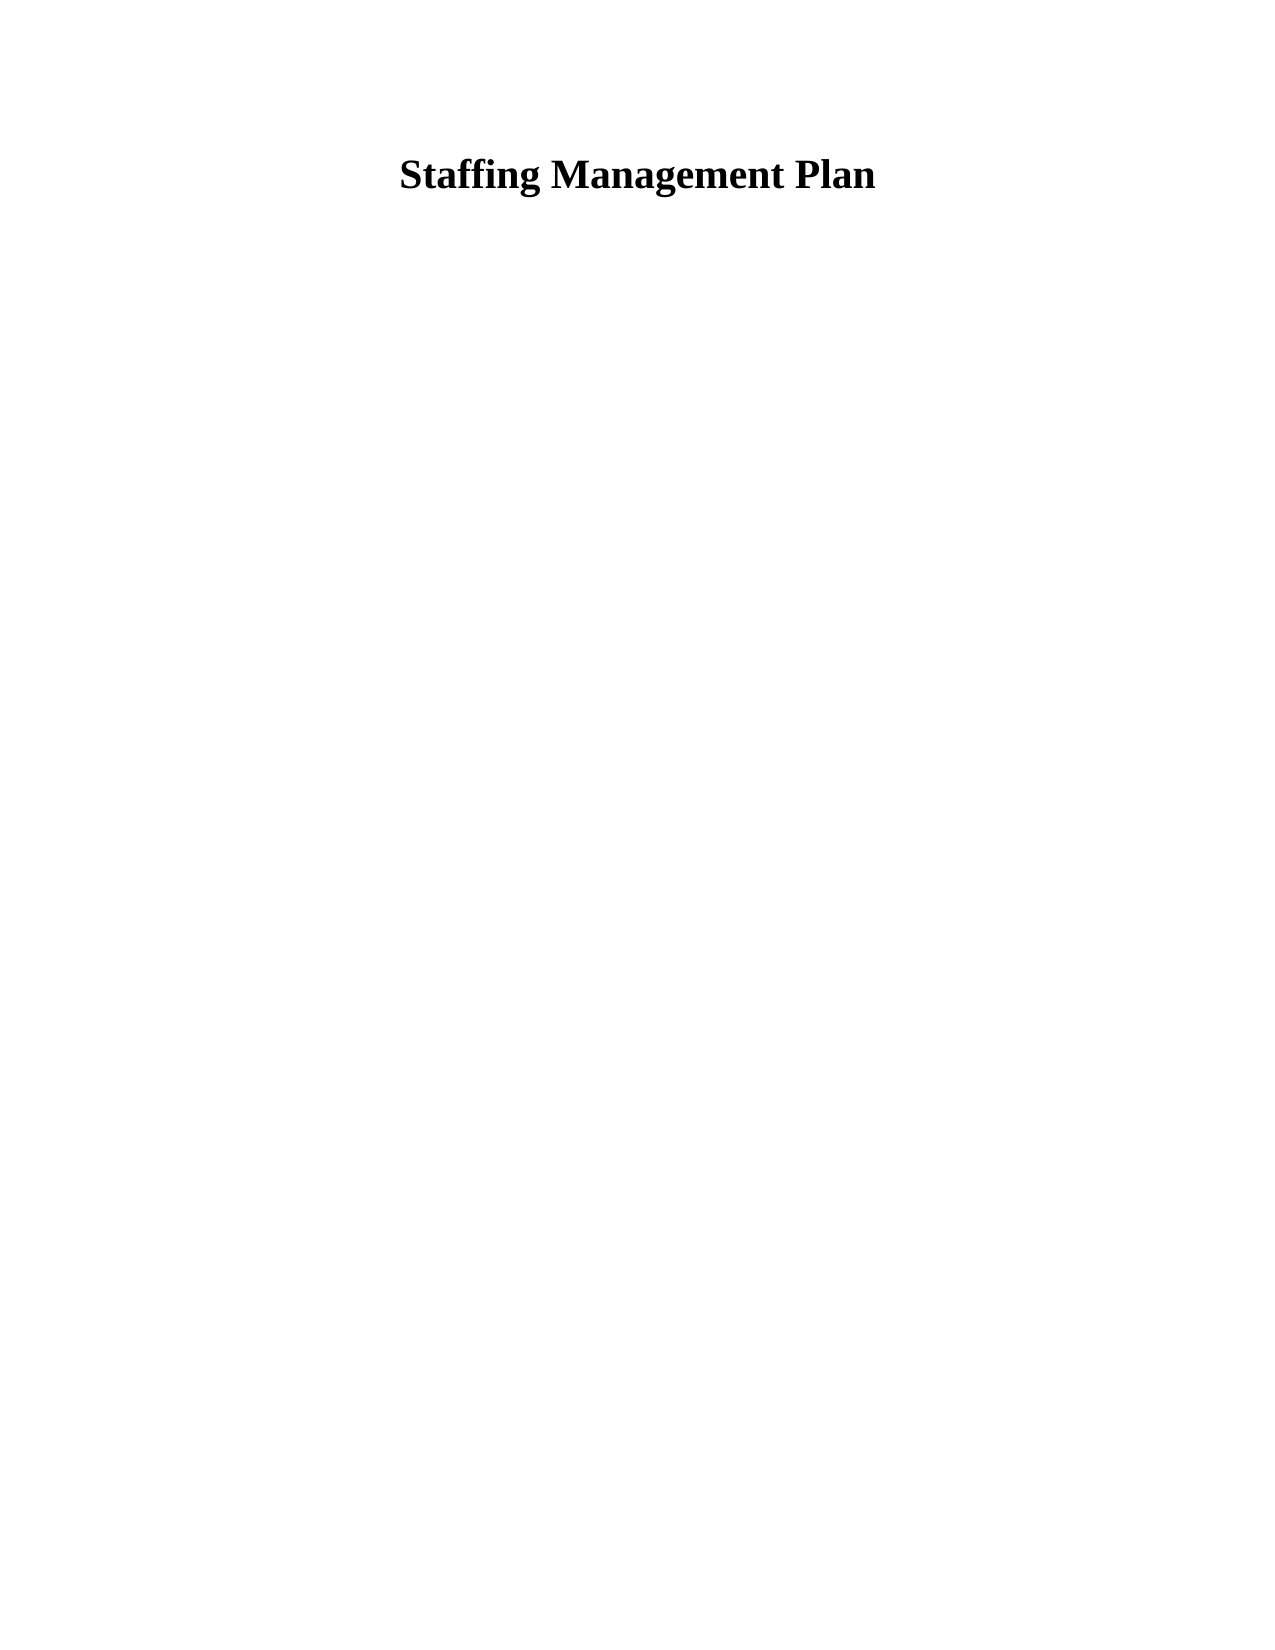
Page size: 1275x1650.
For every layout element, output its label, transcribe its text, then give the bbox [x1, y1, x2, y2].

text Staffing Management Plan [150, 150, 1125, 198]
